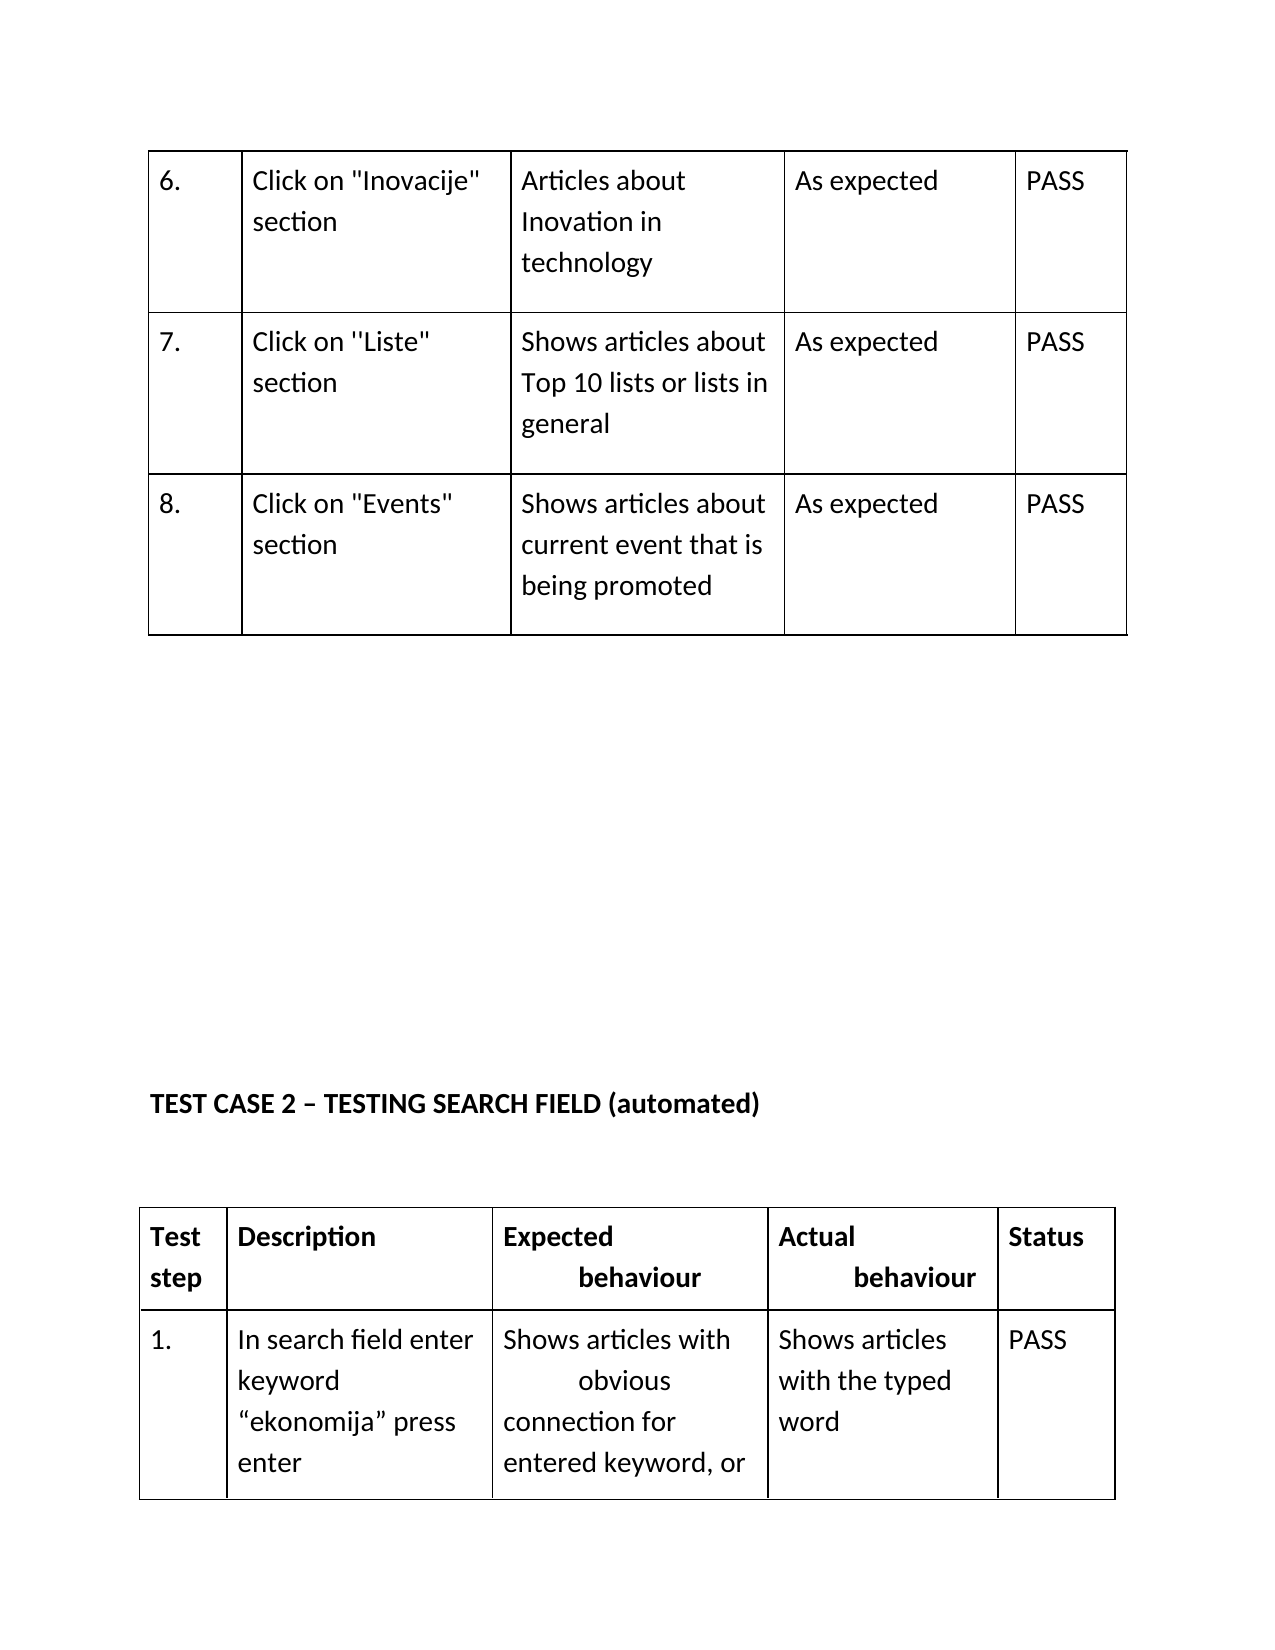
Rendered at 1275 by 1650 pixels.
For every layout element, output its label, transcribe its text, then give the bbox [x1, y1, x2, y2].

table_cell PASS [999, 1311, 1114, 1498]
table_cell As expected [785, 475, 1015, 634]
table_cell 1. [140, 1310, 226, 1498]
table_cell 8. [149, 475, 241, 634]
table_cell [493, 1311, 767, 1498]
table_cell Click on "Events" section [243, 475, 510, 634]
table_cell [769, 1311, 997, 1498]
table_cell 6. [149, 152, 241, 311]
table_cell Click on "Inovacije" section [243, 152, 510, 311]
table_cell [228, 1311, 492, 1498]
table_cell Shows articles about Top 10 lists or lists in general [512, 313, 784, 473]
table_cell PASS [1016, 475, 1126, 634]
table_cell PASS [1016, 313, 1126, 473]
table_cell Articles about Inovation in technology [512, 152, 784, 311]
table_header Status [999, 1208, 1114, 1309]
table_cell As expected [785, 152, 1015, 311]
table_header Expected behaviour [493, 1208, 767, 1309]
table_header Actual behaviour [769, 1208, 997, 1309]
table_header Description [228, 1208, 492, 1309]
table_header Test step [140, 1208, 226, 1309]
text TEST CASE 2 – TESTING SEARCH FIELD (automated) [150, 1085, 1125, 1121]
table_cell PASS [1016, 152, 1126, 311]
table_cell Shows articles about current event that is being promoted [512, 475, 784, 634]
table_cell 7. [149, 313, 241, 473]
table_cell As expected [785, 313, 1015, 473]
table_cell Click on ''Liste" section [243, 313, 510, 473]
